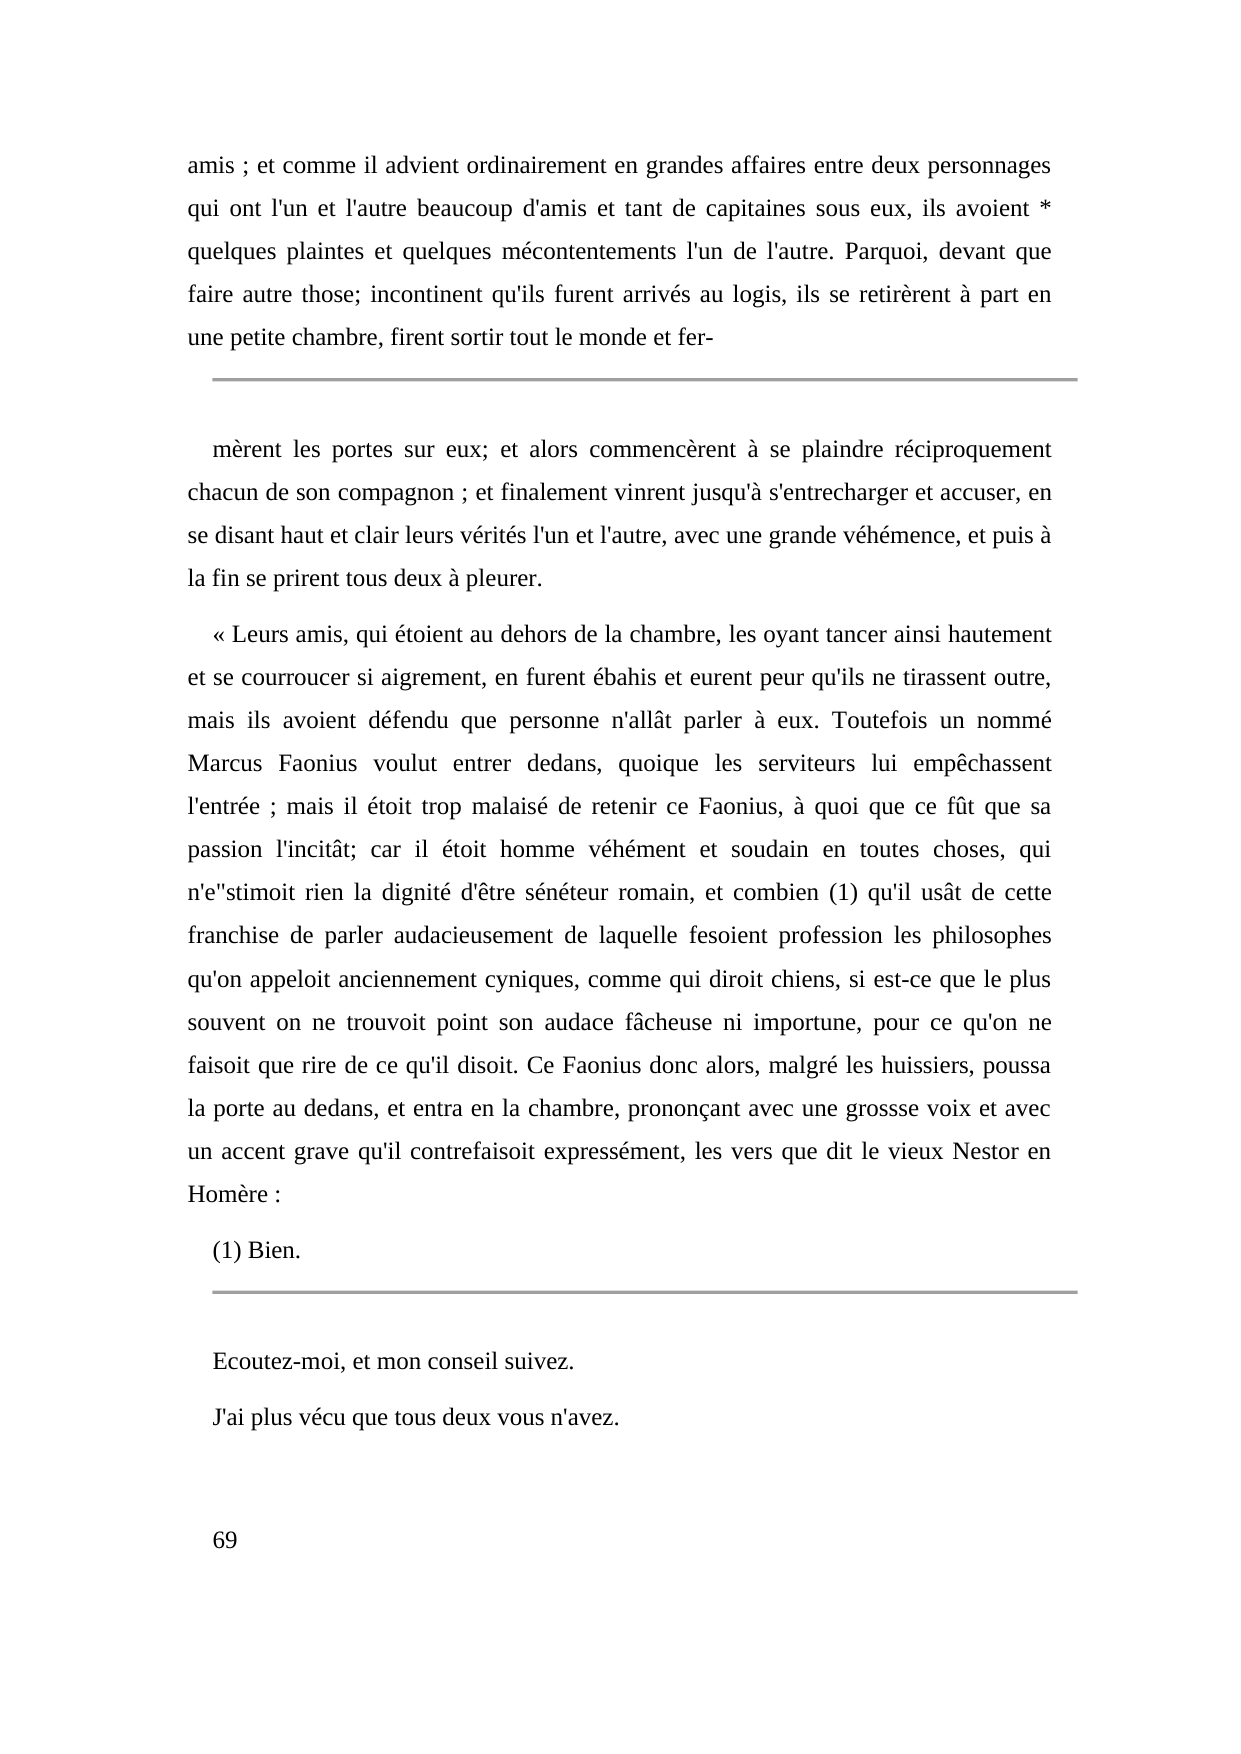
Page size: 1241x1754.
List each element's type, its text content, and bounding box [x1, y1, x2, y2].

text Ecoutez-moi, et mon conseil suivez. [187, 1346, 1053, 1375]
text « Leurs amis, qui étoient au dehors de la chambre, les oyant tancer ainsi hautement et se courroucer si aigrement, en furent ébahis et eurent peur qu'ils ne tirassent outre, mais ils avoient défendu que personne n'allât parler à eux. Toutefois un nommé Marcus Faonius voulut entrer dedans, quoique les serviteurs lui empêchassent l'entrée ; mais il étoit trop malaisé de retenir ce Faonius, à quoi que ce fût que sa passion l'incitât; car il étoit homme véhément et soudain en toutes choses, qui n'e"stimoit rien la dignité d'être sénéteur romain, et combien (1) qu'il usât de cette franchise de parler audacieusement de laquelle fesoient profession les philosophes qu'on appeloit anciennement cyniques, comme qui diroit chiens, si est-ce que le plus souvent on ne trouvoit point son audace fâcheuse ni importune, pour ce qu'on ne faisoit que rire de ce qu'il disoit. Ce Faonius donc alors, malgré les huissiers, poussa la porte au dedans, et entra en la chambre, prononçant avec une grossse voix et avec un accent grave qu'il contrefaisoit expressément, les vers que dit le vieux Nestor en Homère : [187, 619, 1053, 1208]
text mèrent les portes sur eux; et alors commencèrent à se plaindre réciproquement chacun de son compagnon ; et finalement vinrent jusqu'à s'entrecharger et accuser, en se disant haut et clair leurs vérités l'un et l'autre, avec une grande véhémence, et puis à la fin se prirent tous deux à pleurer. [187, 434, 1053, 592]
text J'ai plus vécu que tous deux vous n'avez. [187, 1402, 1053, 1431]
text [187, 150, 1053, 351]
text (1) Bien. [187, 1235, 1053, 1264]
